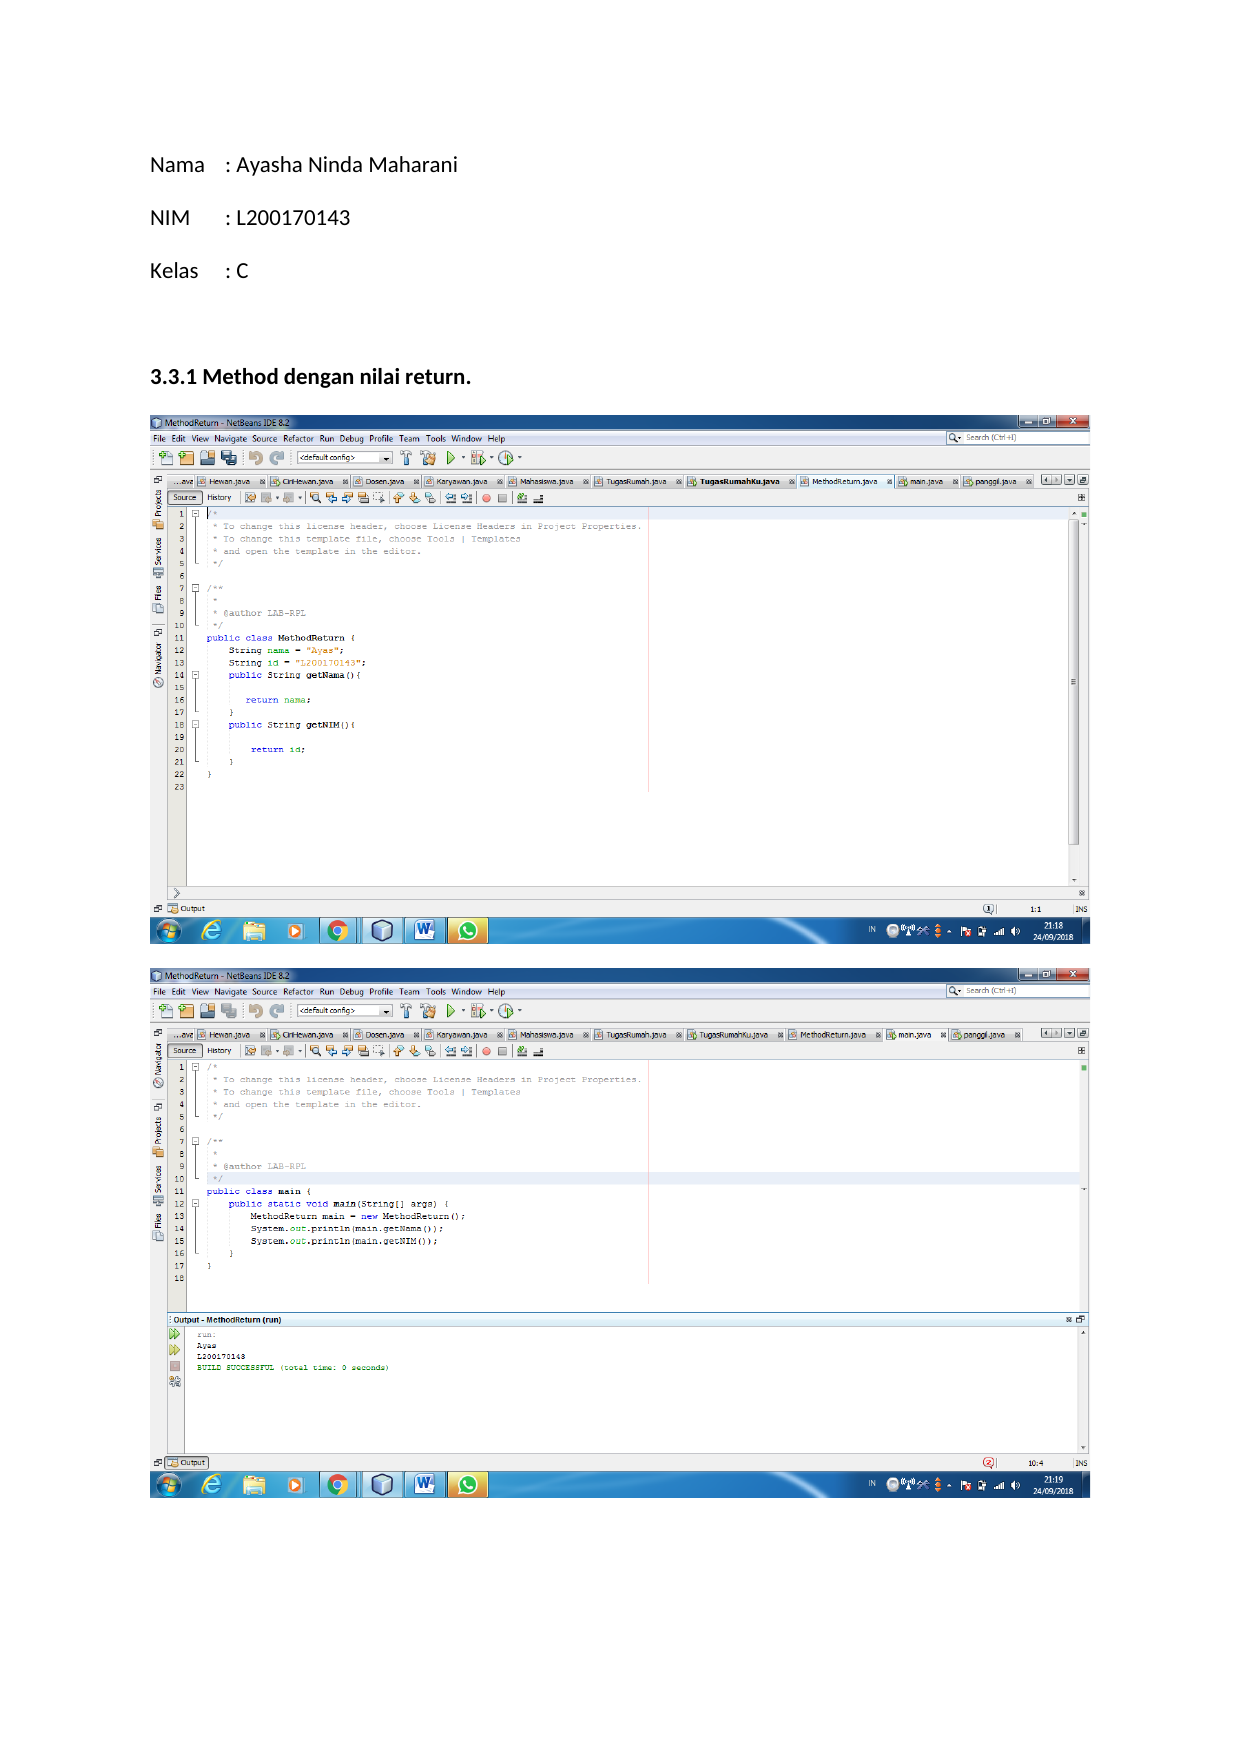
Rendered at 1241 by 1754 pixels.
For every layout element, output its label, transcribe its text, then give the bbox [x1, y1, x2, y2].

picture [150, 968, 1091, 1498]
text 3.3.1 Method dengan nilai return. [150, 362, 1090, 390]
text Nama : Ayasha Ninda Maharani [150, 150, 1090, 178]
picture [150, 415, 1091, 944]
text NIM : L200170143 [150, 203, 1090, 231]
text Kelas : C [150, 256, 1090, 284]
